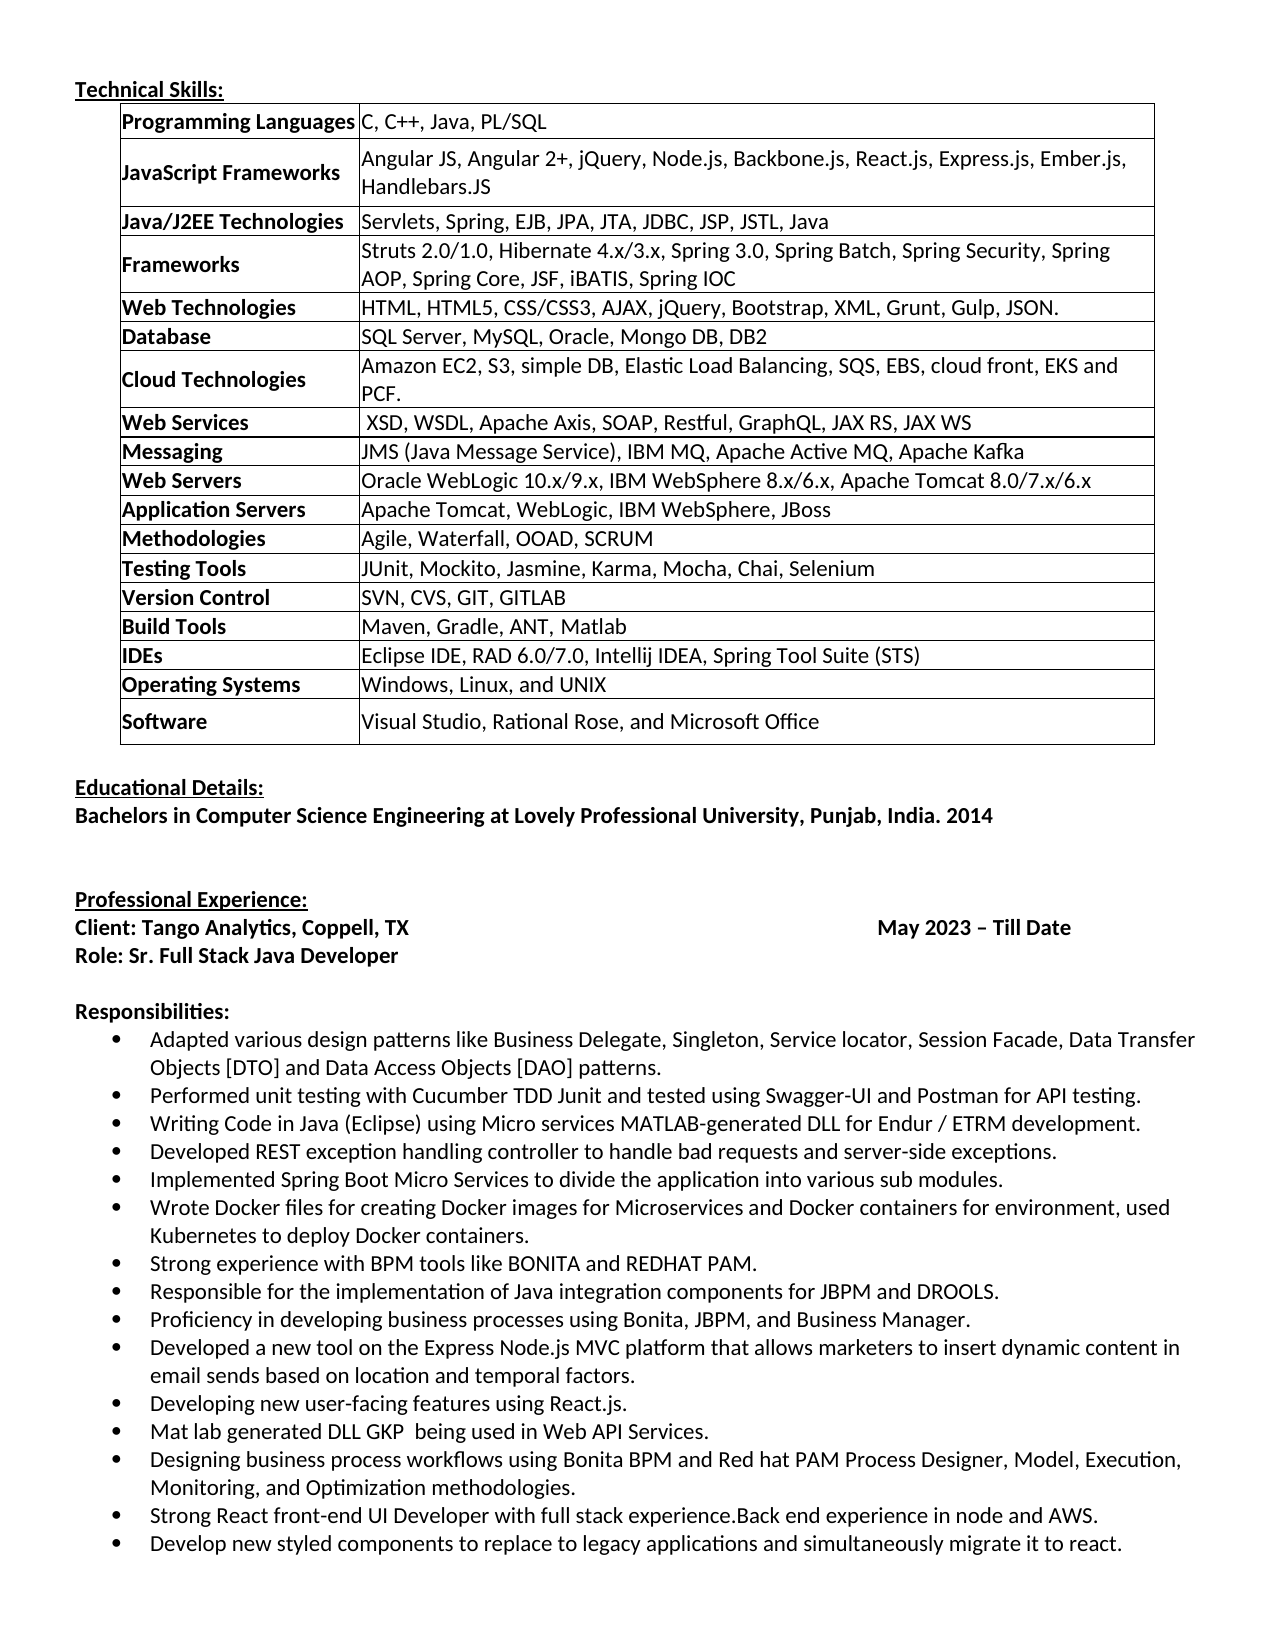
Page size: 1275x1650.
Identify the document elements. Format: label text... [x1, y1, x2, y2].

table_cell Struts 2.0/1.0, Hibernate 4.x/3.x, Spring 3.0, Spring Batch, Spring Security, Spring AOP, Spring Core, JSF, iBATIS, Spring IOC [360, 236, 1154, 292]
table_cell Apache Tomcat, WebLogic, IBM WebSphere, JBoss [360, 496, 1154, 523]
table_cell Agile, Waterfall, OOAD, SCRUM [360, 525, 1154, 553]
table_cell IDEs [121, 641, 359, 669]
list Performed unit testing with Cucumber TDD Junit and tested using Swagger-UI and Postman for API testing. [112, 1081, 1200, 1109]
table_header C, C++, Java, PL/SQL [360, 104, 1154, 138]
list Proficiency in developing business processes using Bonita, JBPM, and Business Manager. [112, 1305, 1200, 1333]
text Bachelors in Computer Science Engineering at Lovely Professional University, Punjab, India. 2014 [75, 801, 1200, 829]
list Strong experience with BPM tools like BONITA and REDHAT PAM. [112, 1249, 1200, 1277]
table_cell Web Servers [121, 466, 359, 494]
list Developed REST exception handling controller to handle bad requests and server-side exceptions. [112, 1137, 1200, 1165]
table_cell Maven, Gradle, ANT, Matlab [360, 612, 1154, 640]
list Developing new user-facing features using React.js. [112, 1389, 1200, 1417]
table_cell Testing Tools [121, 554, 359, 582]
text Professional Experience: [75, 885, 1200, 913]
list Writing Code in Java (Eclipse) using Micro services MATLAB-generated DLL for Endur / ETRM development. [112, 1109, 1200, 1137]
list Implemented Spring Boot Micro Services to divide the application into various sub modules. [112, 1165, 1200, 1193]
table_cell Oracle WebLogic 10.x/9.x, IBM WebSphere 8.x/6.x, Apache Tomcat 8.0/7.x/6.x [360, 466, 1154, 494]
table_cell Messaging [121, 438, 359, 465]
table_cell Frameworks [121, 236, 359, 292]
table_cell Version Control [121, 583, 359, 611]
list Develop new styled components to replace to legacy applications and simultaneously migrate it to react. [112, 1529, 1200, 1557]
text Responsibilities: [75, 997, 1200, 1025]
table_cell SQL Server, MySQL, Oracle, Mongo DB, DB2 [360, 322, 1154, 350]
table_header Programming Languages [121, 104, 359, 138]
table_cell Web Services [121, 408, 359, 436]
text Educational Details: [75, 773, 1200, 801]
table_cell SVN, CVS, GIT, GITLAB [360, 583, 1154, 611]
table_cell Software [121, 699, 359, 744]
table_cell Database [121, 322, 359, 350]
table_cell Application Servers [121, 496, 359, 523]
list Responsible for the implementation of Java integration components for JBPM and DROOLS. [112, 1277, 1200, 1305]
table_cell Amazon EC2, S3, simple DB, Elastic Load Balancing, SQS, EBS, cloud front, EKS and PCF. [360, 351, 1154, 407]
list Developed a new tool on the Express Node.js MVC platform that allows marketers to insert dynamic content in email sends based on location and temporal factors. [112, 1333, 1200, 1389]
table_cell JMS (Java Message Service), IBM MQ, Apache Active MQ, Apache Kafka [360, 438, 1154, 465]
table_cell HTML, HTML5, CSS/CSS3, AJAX, jQuery, Bootstrap, XML, Grunt, Gulp, JSON. [360, 293, 1154, 321]
table_cell Angular JS, Angular 2+, jQuery, Node.js, Backbone.js, React.js, Express.js, Ember.js, Handlebars.JS [360, 139, 1154, 206]
list Wrote Docker files for creating Docker images for Microservices and Docker containers for environment, used Kubernetes to deploy Docker containers. [112, 1193, 1200, 1249]
table_cell JUnit, Mockito, Jasmine, Karma, Mocha, Chai, Selenium [360, 554, 1154, 582]
table_cell Eclipse IDE, RAD 6.0/7.0, Intellij IDEA, Spring Tool Suite (STS) [360, 641, 1154, 669]
list Adapted various design patterns like Business Delegate, Singleton, Service locator, Session Facade, Data Transfer Objects [DTO] and Data Access Objects [DAO] patterns. [112, 1025, 1200, 1081]
table_cell Build Tools [121, 612, 359, 640]
list Designing business process workflows using Bonita BPM and Red hat PAM Process Designer, Model, Execution, Monitoring, and Optimization methodologies. [112, 1445, 1200, 1501]
table_cell XSD, WSDL, Apache Axis, SOAP, Restful, GraphQL, JAX RS, JAX WS [360, 408, 1154, 436]
list Strong React front-end UI Developer with full stack experience.Back end experience in node and AWS. [112, 1501, 1200, 1529]
table_cell Windows, Linux, and UNIX [360, 670, 1154, 698]
list Mat lab generated DLL GKP being used in Web API Services. [112, 1417, 1200, 1445]
table_cell Operating Systems [121, 670, 359, 698]
text Role: Sr. Full Stack Java Developer [75, 941, 1200, 969]
text Technical Skills: [75, 75, 1200, 103]
text Client: Tango Analytics, Coppell, TX May 2023 – Till Date [75, 913, 1200, 941]
table_cell Visual Studio, Rational Rose, and Microsoft Office [360, 699, 1154, 744]
table_cell Web Technologies [121, 293, 359, 321]
table_cell JavaScript Frameworks [121, 139, 359, 206]
table_cell Java/J2EE Technologies [121, 207, 359, 235]
table_cell Cloud Technologies [121, 351, 359, 407]
table_cell Servlets, Spring, EJB, JPA, JTA, JDBC, JSP, JSTL, Java [360, 207, 1154, 235]
table_cell Methodologies [121, 525, 359, 553]
